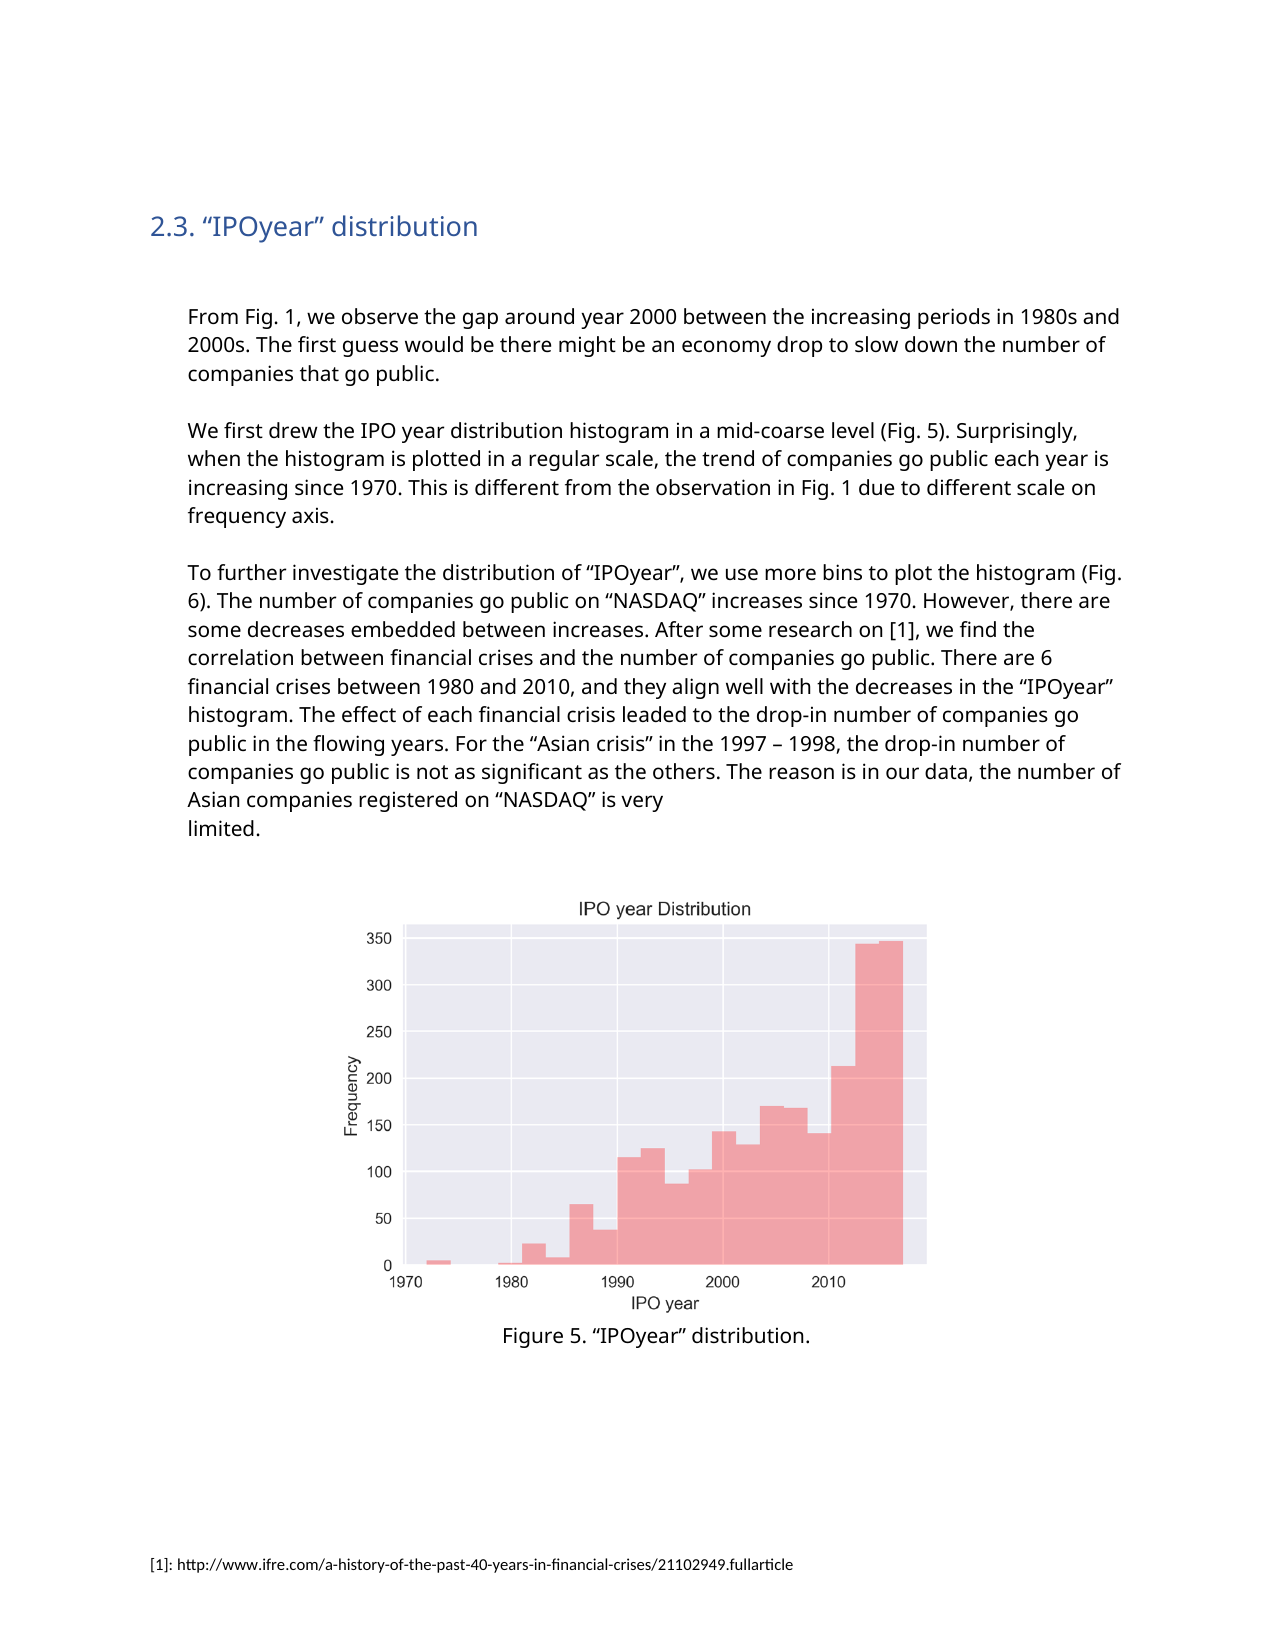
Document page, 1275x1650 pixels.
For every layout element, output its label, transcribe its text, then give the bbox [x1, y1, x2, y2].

list We first drew the IPO year distribution histogram in a mid-coarse level (Fig. 5). Surprisingly, when the histogram is plotted in a regular scale, the trend of companies go public each year is increasing since 1970. This is different from the observation in Fig. 1 due to different scale on frequency axis. [187, 416, 1125, 529]
subtitle 2.3. “IPOyear” distribution [150, 208, 1125, 244]
list To further investigate the distribution of “IPOyear”, we use more bins to plot the histogram (Fig. 6). The number of companies go public on “NASDAQ” increases since 1970. However, there are some decreases embedded between increases. After some research on [1], we find the correlation between financial crises and the number of companies go public. There are 6 financial crises between 1980 and 2010, and they align well with the decreases in the “IPOyear” histogram. The effect of each financial crisis leaded to the drop-in number of companies go public in the flowing years. For the “Asian crisis” in the 1997 – 1998, the drop-in number of companies go public is not as significant as the others. The reason is in our data, the number of Asian companies registered on “NASDAQ” is very [187, 558, 1125, 814]
picture [318, 870, 994, 1321]
list Figure 5. “IPOyear” distribution. [187, 1321, 1125, 1349]
list limited. [187, 814, 1125, 842]
list From Fig. 1, we observe the gap around year 2000 between the increasing periods in 1980s and 2000s. The first guess would be there might be an economy drop to slow down the number of companies that go public. [187, 302, 1125, 387]
